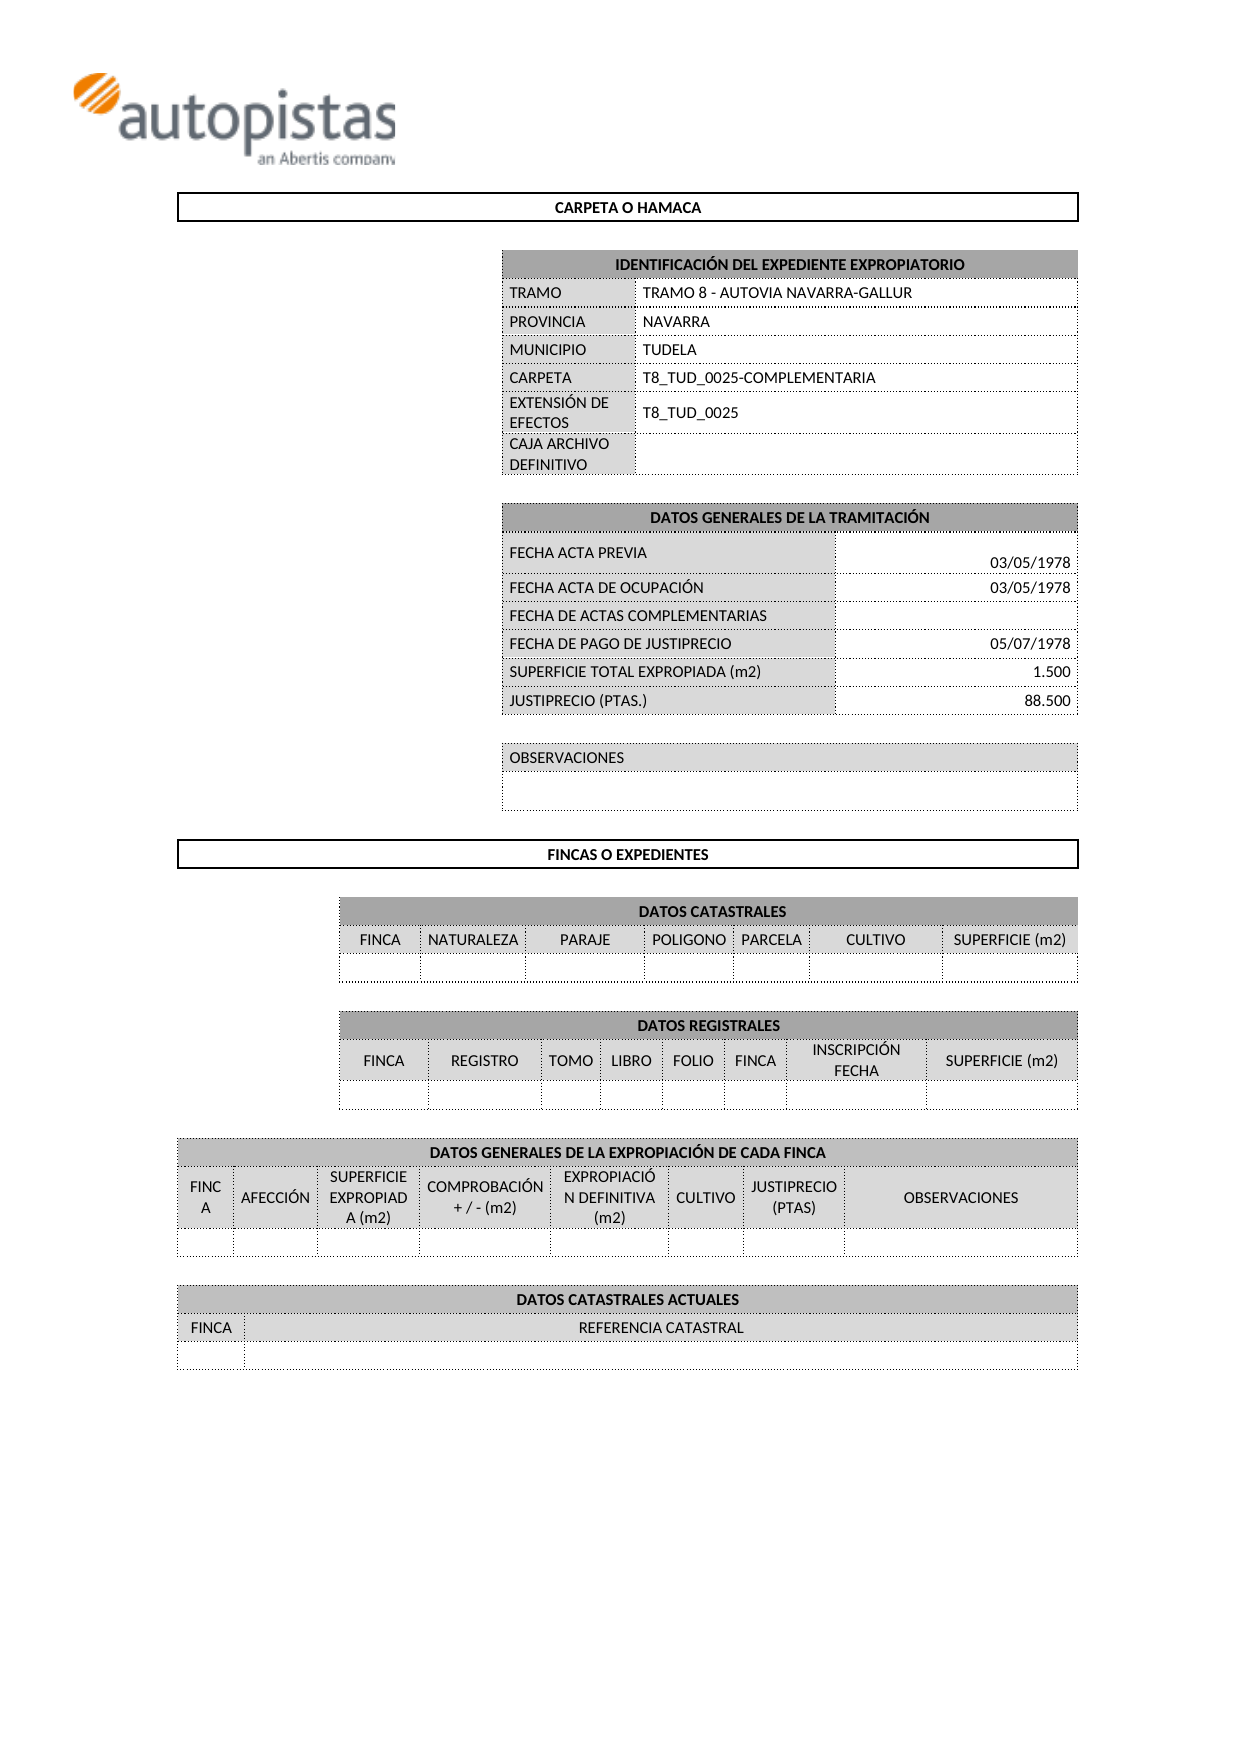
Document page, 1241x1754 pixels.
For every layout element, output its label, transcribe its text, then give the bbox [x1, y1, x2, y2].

table_cell [668, 1228, 744, 1256]
table_header DATOS CATASTRALES [340, 897, 1078, 925]
table_cell PARAJE [526, 925, 645, 953]
table_cell REFERENCIA CATASTRAL [244, 1313, 1078, 1341]
table_cell [734, 953, 809, 981]
table_cell [340, 953, 421, 981]
table_cell CULTIVO [809, 925, 942, 953]
table_header DATOS GENERALES DE LA EXPROPIACIÓN DE CADA FINCA [178, 1138, 1078, 1166]
table_header [902, 743, 1078, 771]
table_cell PROVINCIA [502, 306, 635, 334]
table_cell [724, 1080, 787, 1108]
table_cell FOLIO [662, 1039, 724, 1080]
table_cell [551, 1228, 668, 1256]
table_cell EXTENSIÓN DE EFECTOS [502, 391, 635, 432]
table_cell [340, 1080, 428, 1108]
table_cell SUPERFICIE TOTAL EXPROPIADA (m2) [502, 658, 835, 686]
table_cell [635, 433, 1078, 474]
table_cell NAVARRA [635, 306, 1078, 334]
table_cell TUDELA [635, 335, 1078, 363]
table_cell REGISTRO [428, 1039, 541, 1080]
table_header FINCAS O EXPEDIENTES [179, 841, 1077, 867]
table_cell 03/05/1978 [835, 531, 1078, 573]
table_cell [541, 1080, 600, 1108]
table_cell FINCA [178, 1313, 244, 1341]
table_cell 1.500 [835, 658, 1078, 686]
table_cell [662, 1080, 724, 1108]
table_cell FINCA [340, 925, 421, 953]
table_cell [178, 1341, 244, 1369]
table_cell SUPERFICIE (m2) [942, 925, 1078, 953]
table_cell JUSTIPRECIO (PTAS) [744, 1166, 844, 1228]
table_cell EXPROPIACIÓN DEFINITIVA (m2) [551, 1166, 668, 1228]
table_cell TRAMO 8 - AUTOVIA NAVARRA-GALLUR [635, 278, 1078, 306]
table_header DATOS REGISTRALES [340, 1011, 1078, 1039]
table_cell [502, 771, 1078, 810]
table_cell [428, 1080, 541, 1108]
table_cell FECHA ACTA DE OCUPACIÓN [502, 573, 835, 601]
table_cell 05/07/1978 [835, 629, 1078, 657]
table_cell JUSTIPRECIO (PTAS.) [502, 686, 835, 714]
table_cell CULTIVO [668, 1166, 744, 1228]
table_cell [926, 1080, 1078, 1108]
table_cell [809, 953, 942, 981]
table_cell T8_TUD_0025-COMPLEMENTARIA [635, 363, 1078, 391]
table_cell [421, 953, 526, 981]
table_cell FINCA [178, 1166, 233, 1228]
table_cell [244, 1341, 1078, 1369]
table_cell LIBRO [600, 1039, 662, 1080]
table_header IDENTIFICACIÓN DEL EXPEDIENTE EXPROPIATORIO [502, 250, 1078, 278]
table_cell 03/05/1978 [835, 573, 1078, 601]
table_cell [787, 1080, 926, 1108]
table_cell [844, 1228, 1078, 1256]
table_cell TRAMO [502, 278, 635, 306]
table_cell [178, 1228, 233, 1256]
table_cell AFECCIÓN [233, 1166, 317, 1228]
table_cell T8_TUD_0025 [635, 391, 1078, 432]
table_cell [645, 953, 734, 981]
table_cell [600, 1080, 662, 1108]
table_cell [835, 601, 1078, 629]
table_cell FINCA [340, 1039, 428, 1080]
table_cell OBSERVACIONES [844, 1166, 1078, 1228]
table_cell SUPERFICIE (m2) [926, 1039, 1078, 1080]
table_cell POLIGONO [645, 925, 734, 953]
table_header DATOS CATASTRALES ACTUALES [178, 1285, 1078, 1313]
table_cell [744, 1228, 844, 1256]
table_header DATOS GENERALES DE LA TRAMITACIÓN [502, 503, 1078, 531]
table_cell PARCELA [734, 925, 809, 953]
table_cell FECHA DE PAGO DE JUSTIPRECIO [502, 629, 835, 657]
table_cell [420, 1228, 551, 1256]
table_cell [942, 953, 1078, 981]
table_cell FECHA DE ACTAS COMPLEMENTARIAS [502, 601, 835, 629]
table_cell [526, 953, 645, 981]
table_cell NATURALEZA [421, 925, 526, 953]
table_cell CAJA ARCHIVO DEFINITIVO [502, 433, 635, 474]
table_cell COMPROBACIÓN + / - (m2) [420, 1166, 551, 1228]
table_cell 88.500 [835, 686, 1078, 714]
table_cell TOMO [541, 1039, 600, 1080]
table_cell FECHA ACTA PREVIA [502, 531, 835, 573]
table_header CARPETA O HAMACA [179, 194, 1077, 220]
table_cell INSCRIPCIÓN FECHA [787, 1039, 926, 1080]
table_cell SUPERFICIE EXPROPIADA (m2) [317, 1166, 420, 1228]
table_header OBSERVACIONES [502, 743, 902, 771]
table_cell [317, 1228, 420, 1256]
table_cell MUNICIPIO [502, 335, 635, 363]
table_cell FINCA [724, 1039, 787, 1080]
table_cell [233, 1228, 317, 1256]
table_cell CARPETA [502, 363, 635, 391]
